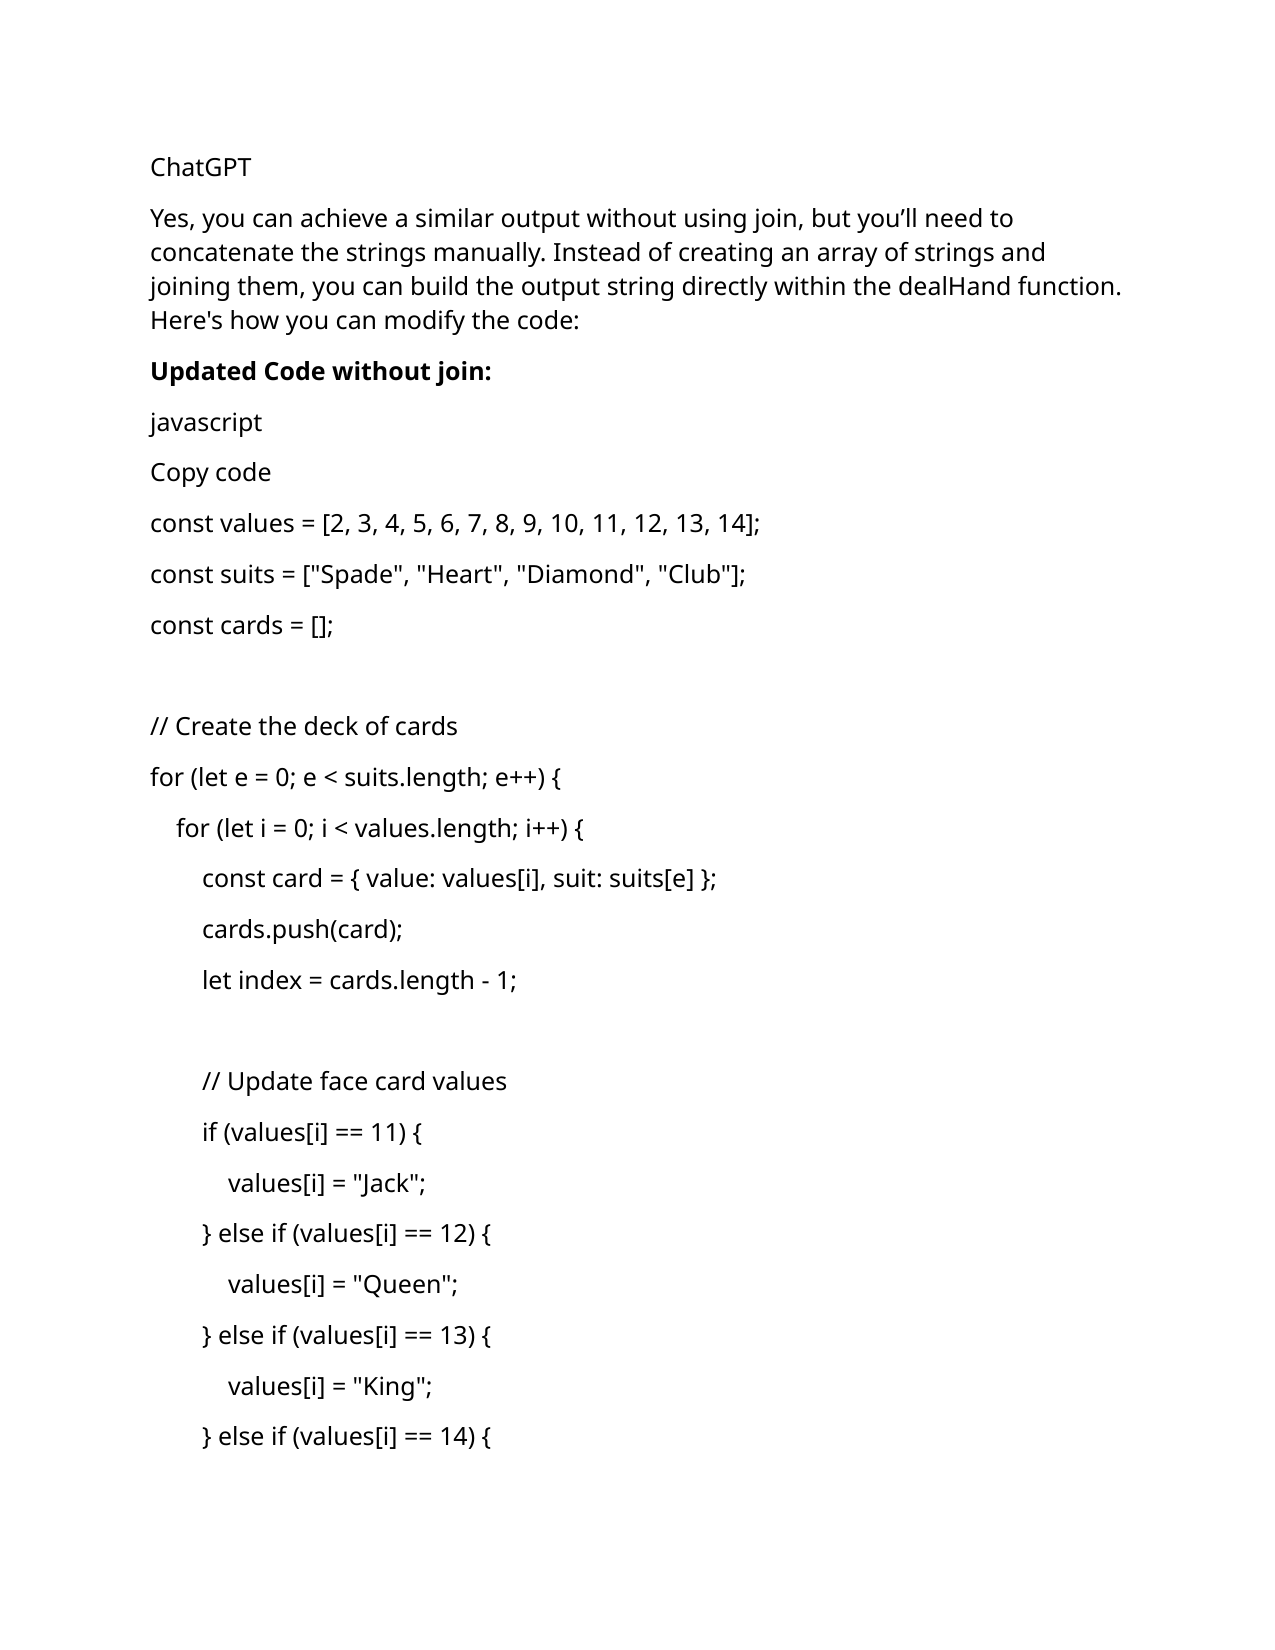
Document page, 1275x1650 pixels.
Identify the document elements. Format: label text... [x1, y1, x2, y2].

text } else if (values[i] == 14) { [150, 1419, 1125, 1453]
text values[i] = "King"; [150, 1368, 1125, 1402]
text // Create the deck of cards [150, 709, 1125, 743]
text Yes, you can achieve a similar output without using join, but you’ll need to concatenate the strings manually. Instead of creating an array of strings and joining them, you can build the output string directly within the dealHand function. Here's how you can modify the code: [150, 201, 1125, 337]
text javascript [150, 404, 1125, 438]
text } else if (values[i] == 12) { [150, 1216, 1125, 1250]
text const suits = ["Spade", "Heart", "Diamond", "Club"]; [150, 557, 1125, 591]
text values[i] = "Jack"; [150, 1165, 1125, 1199]
text let index = cards.length - 1; [150, 962, 1125, 996]
text ChatGPT [150, 150, 1125, 184]
text Copy code [150, 455, 1125, 489]
text Updated Code without join: [150, 354, 1125, 388]
text // Update face card values [150, 1064, 1125, 1098]
text const cards = []; [150, 607, 1125, 641]
text } else if (values[i] == 13) { [150, 1317, 1125, 1352]
text values[i] = "Queen"; [150, 1267, 1125, 1301]
text for (let i = 0; i < values.length; i++) { [150, 810, 1125, 844]
text const card = { value: values[i], suit: suits[e] }; [150, 861, 1125, 895]
text if (values[i] == 11) { [150, 1114, 1125, 1149]
text for (let e = 0; e < suits.length; e++) { [150, 759, 1125, 793]
text cards.push(card); [150, 912, 1125, 946]
text const values = [2, 3, 4, 5, 6, 7, 8, 9, 10, 11, 12, 13, 14]; [150, 506, 1125, 540]
